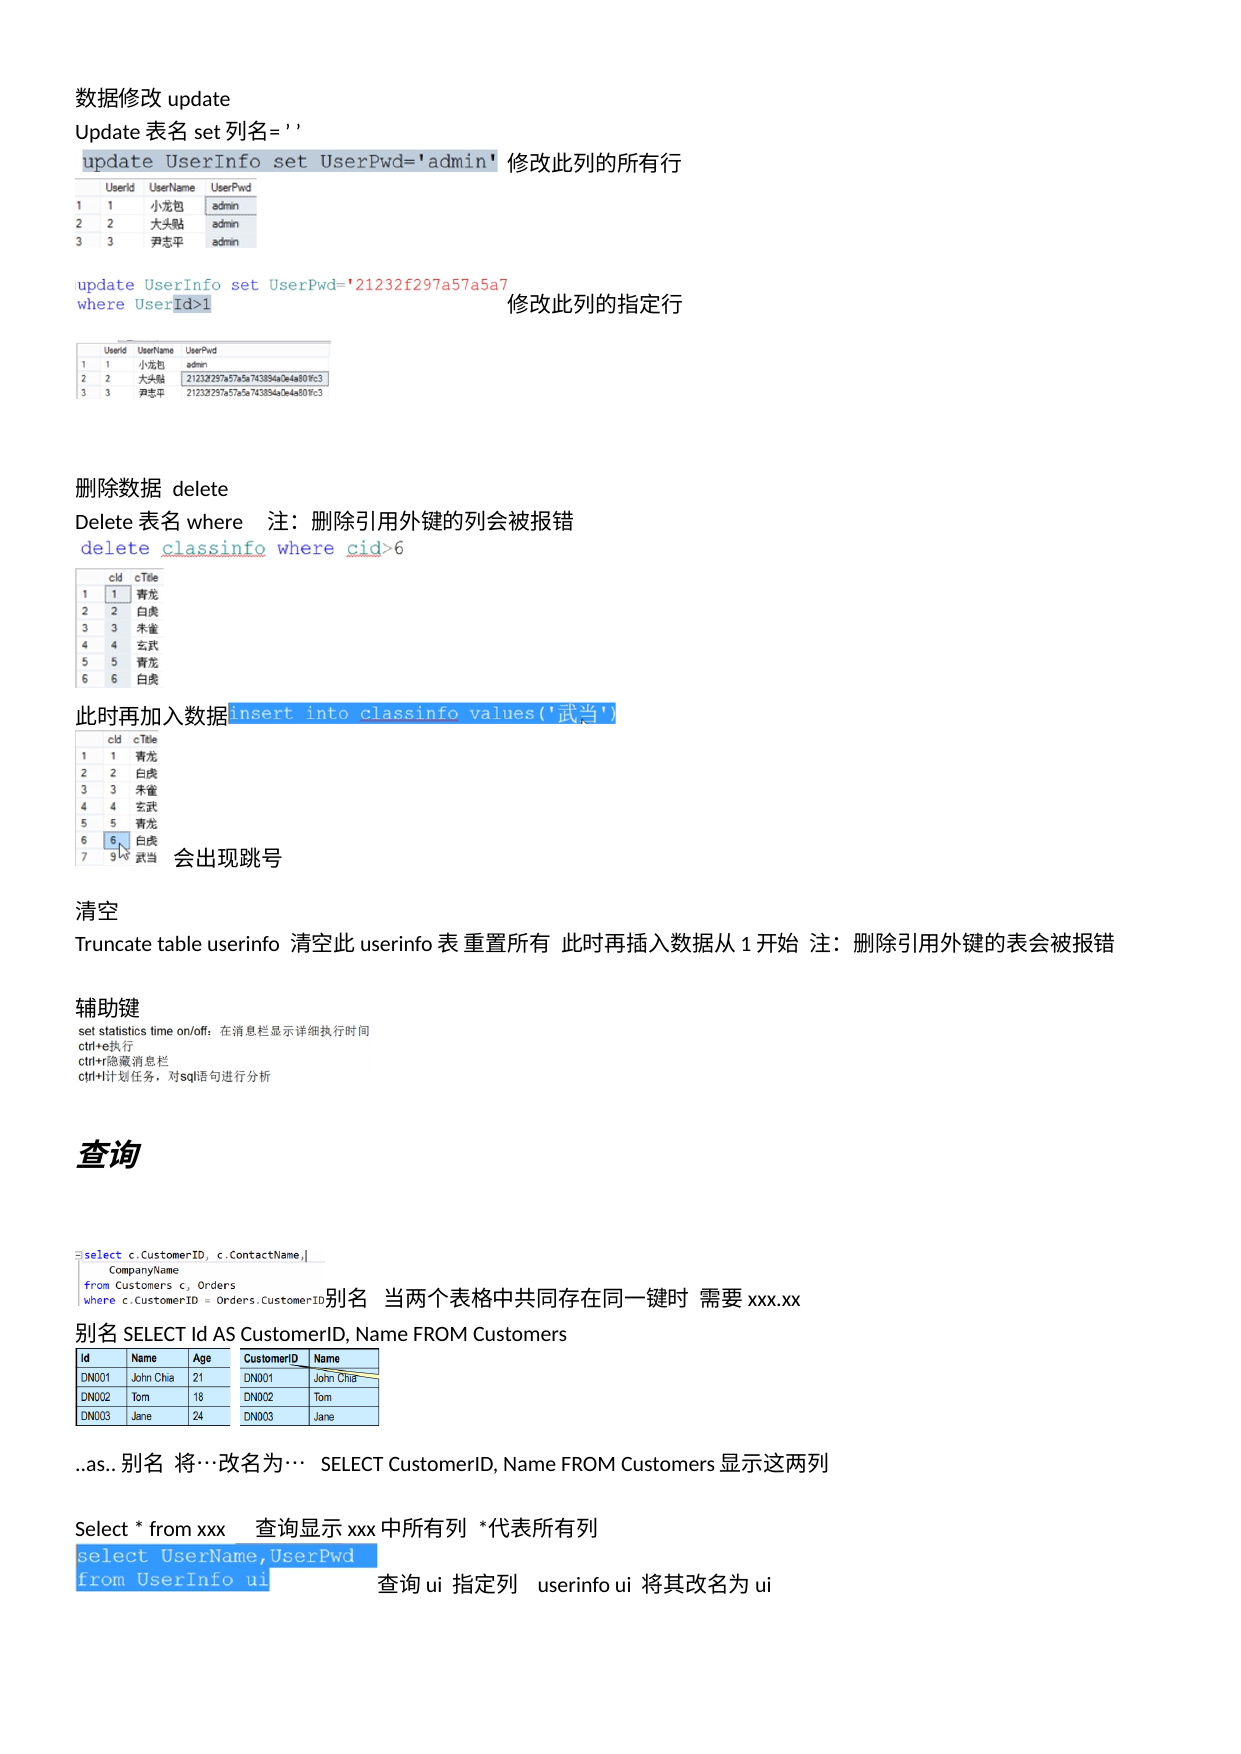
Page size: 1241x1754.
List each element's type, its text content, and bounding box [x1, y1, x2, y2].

picture [75, 146, 498, 172]
text Truncate table userinfo 清空此userinfo表 重置所有 此时再插入数据从1开始 注：删除引用外键的表会被报错 [75, 926, 1165, 958]
picture [75, 275, 508, 313]
picture [75, 340, 331, 399]
text 查询 [75, 1121, 1165, 1186]
text 此时再加入数据 [75, 698, 1165, 731]
text 清空 [75, 893, 1165, 926]
picture [228, 701, 616, 724]
text 别名 当两个表格中共同存在同一键时 需要xxx.xx [75, 1251, 1165, 1316]
text 数据修改 update [75, 81, 1165, 113]
picture [75, 1250, 325, 1306]
picture [75, 1023, 371, 1083]
text 修改此列的指定行 [75, 276, 1165, 341]
picture [75, 178, 257, 248]
text 辅助键 [75, 991, 1165, 1023]
text 查询ui 指定列 userinfo ui 将其改名为ui [75, 1543, 1165, 1608]
picture [75, 730, 159, 866]
text Update 表名 set 列名= ’ ’ [75, 113, 1165, 146]
picture [75, 568, 164, 688]
text Select * from xxx 查询显示xxx中所有列 *代表所有列 [75, 1511, 1165, 1543]
text 别名SELECT Id AS CustomerID, Name FROM Customers [75, 1316, 1165, 1348]
text Delete 表名 where 注：删除引用外键的列会被报错 [75, 503, 1165, 536]
text 会出现跳号 [75, 731, 1165, 893]
text ..as.. 别名 将…改名为… SELECT CustomerID, Name FROM Customers显示这两列 [75, 1446, 1165, 1478]
text 删除数据 delete [75, 471, 1165, 503]
picture [75, 535, 409, 558]
